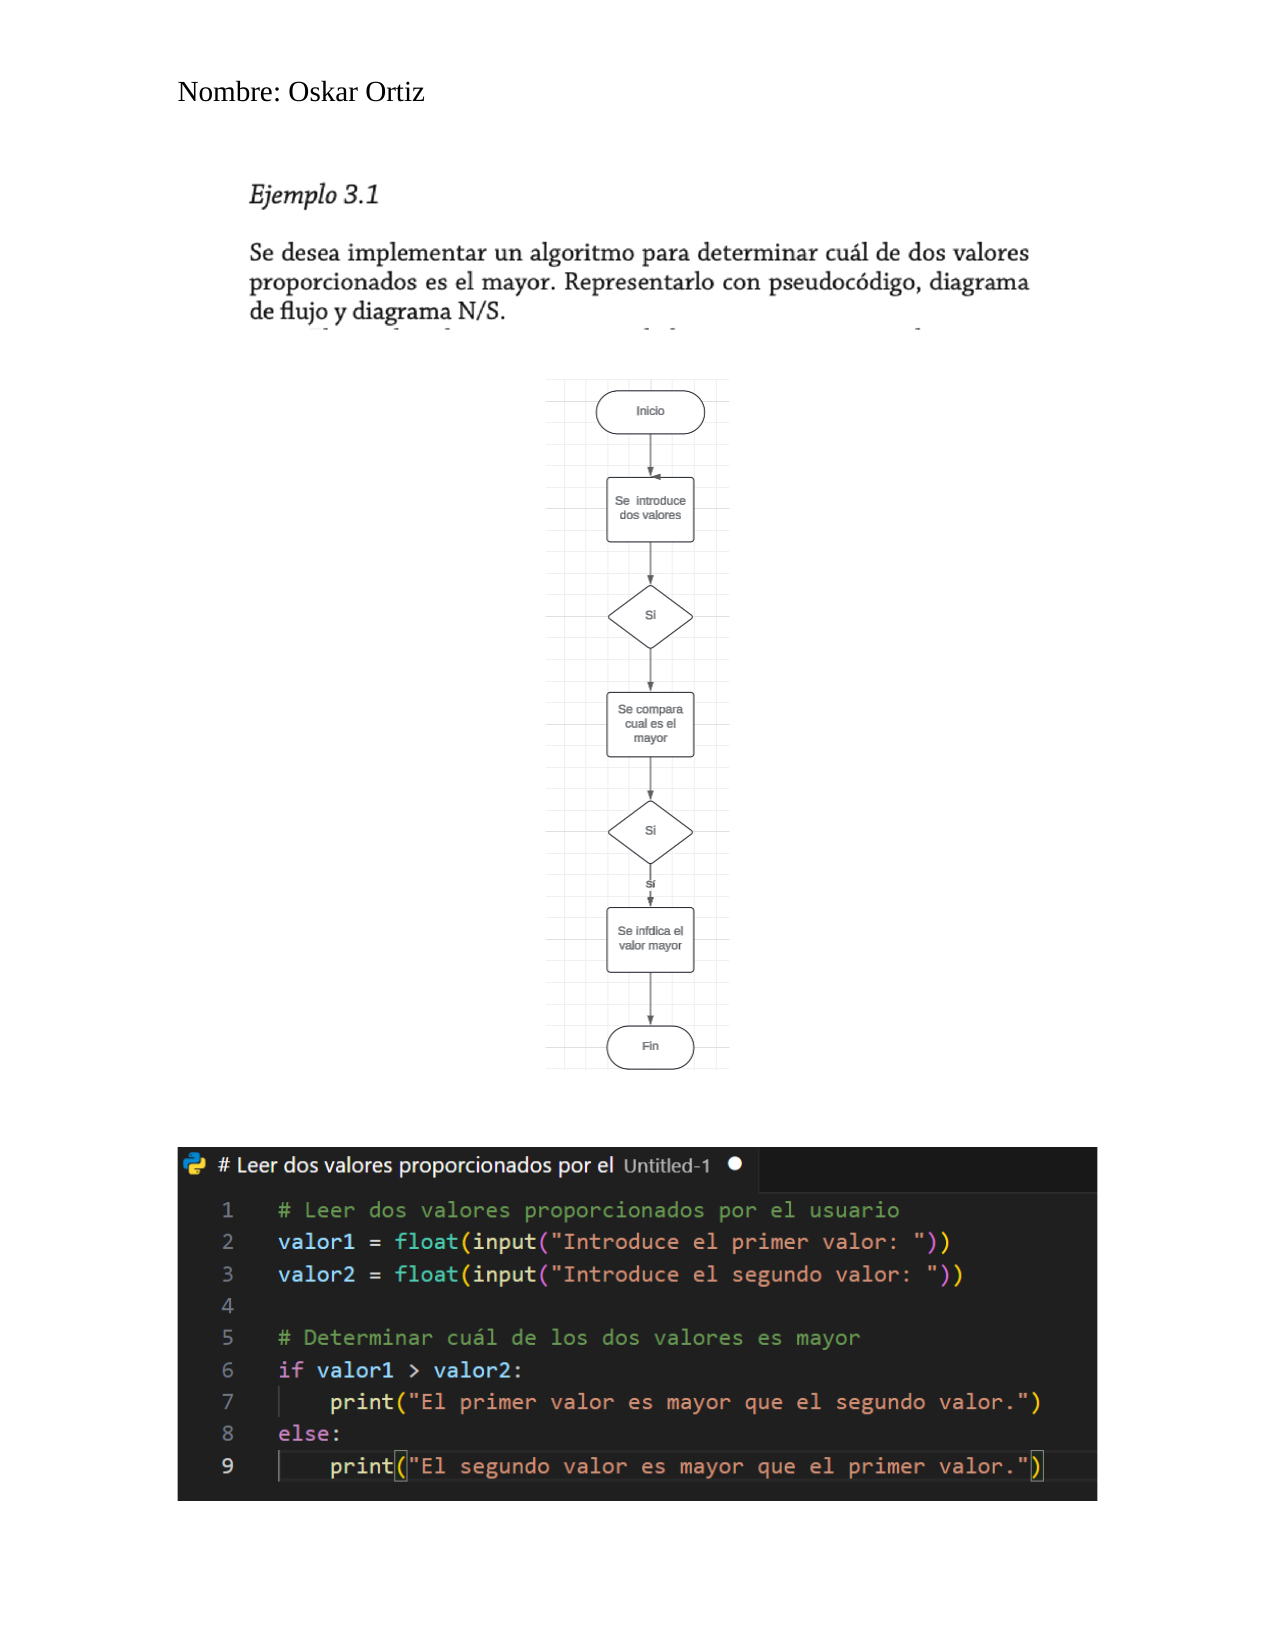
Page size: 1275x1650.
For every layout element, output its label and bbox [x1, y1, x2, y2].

picture [545, 379, 730, 1070]
picture [217, 147, 1058, 358]
picture [177, 1147, 1098, 1501]
